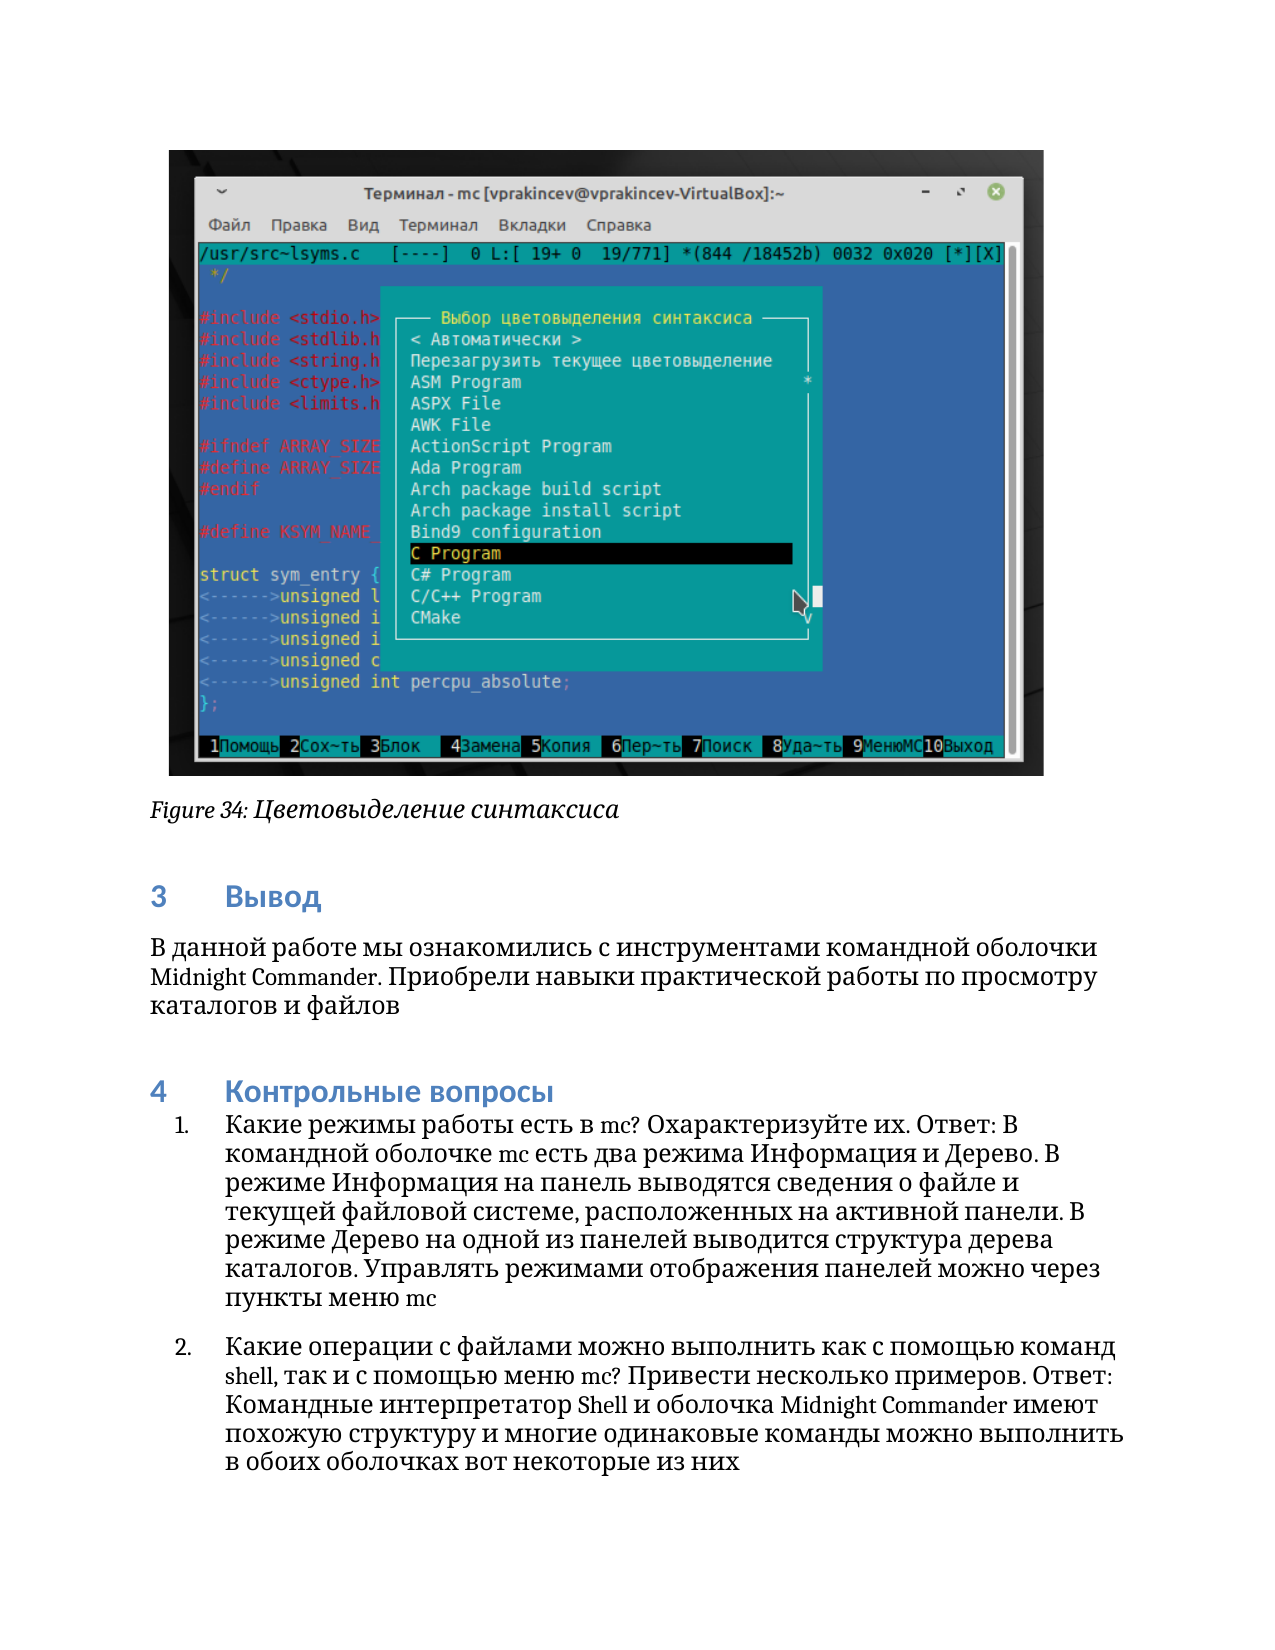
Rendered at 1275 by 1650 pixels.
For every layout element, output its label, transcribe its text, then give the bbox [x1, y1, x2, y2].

text Figure 34: Цветовыделение синтаксиса [150, 796, 1125, 825]
list Какие операции с файлами можно выполнить как с помощью команд shell, так и с помощью меню mc? Привести несколько примеров. Ответ: Командные интерпретатор Shell и оболочка Midnight Commander имеют похожую структуру и многие одинаковые команды можно выполнить в обоих оболочках вот некоторые из них [175, 1333, 1125, 1477]
subtitle 4 Контрольные вопросы [150, 1071, 1125, 1111]
picture [168, 150, 1044, 776]
list Какие режимы работы есть в mc? Охарактеризуйте их. Ответ: В командной оболочке mc есть два режима Информация и Дерево. В режиме Информация на панель выводятся сведения о файле и текущей файловой системе, расположенных на активной панели. В режиме Дерево на одной из панелей выводится структура дерева каталогов. Управлять режимами отображения панелей можно через пункты меню mc [175, 1111, 1125, 1312]
text В данной работе мы ознакомились с инструментами командной оболочки Midnight Commander. Приобрели навыки практической работы по просмотру каталогов и файлов [150, 934, 1125, 1021]
subtitle 3 Вывод [150, 875, 1125, 916]
